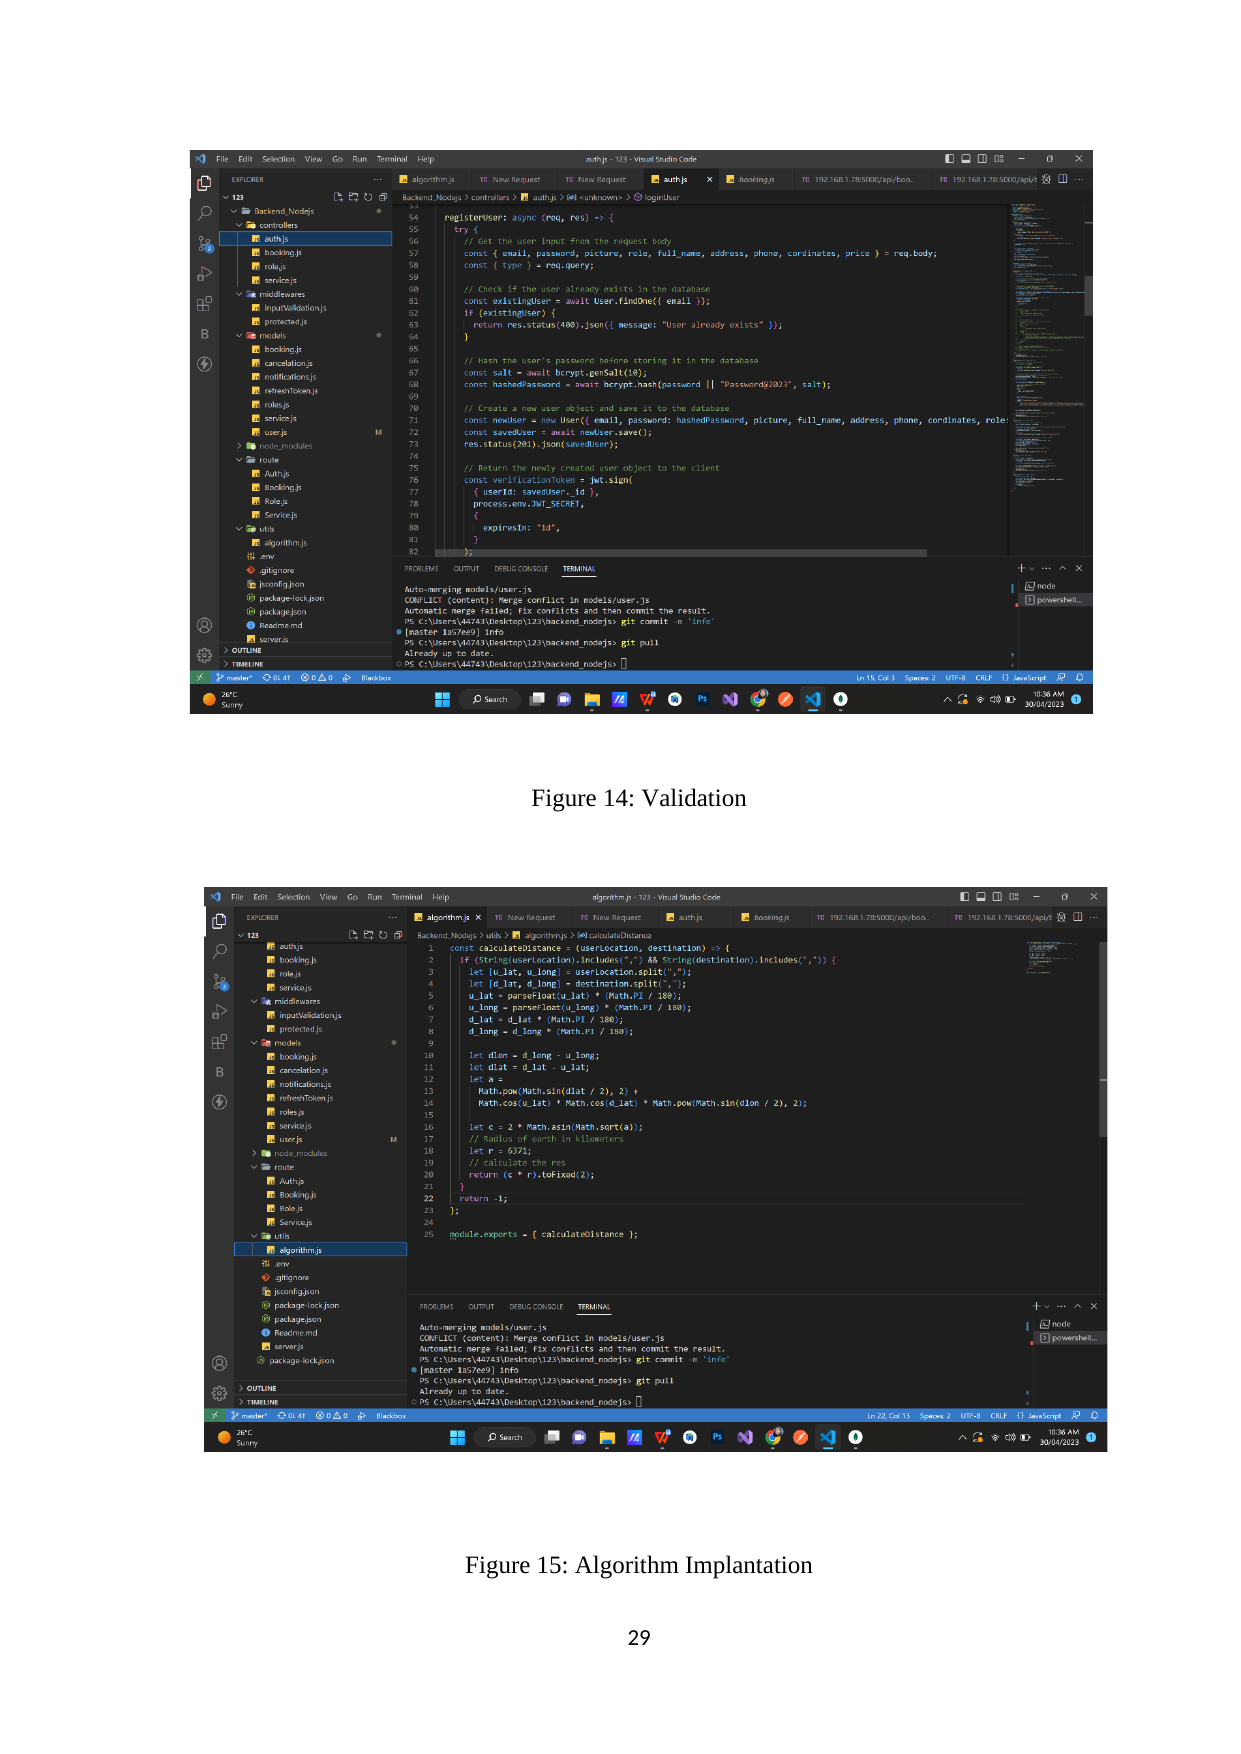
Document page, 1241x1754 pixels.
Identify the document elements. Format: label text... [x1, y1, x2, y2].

picture [204, 887, 1108, 1452]
picture [189, 150, 1093, 714]
text Figure 14: Validation [187, 783, 1090, 812]
text Figure 15: Algorithm Implantation [187, 1550, 1090, 1579]
